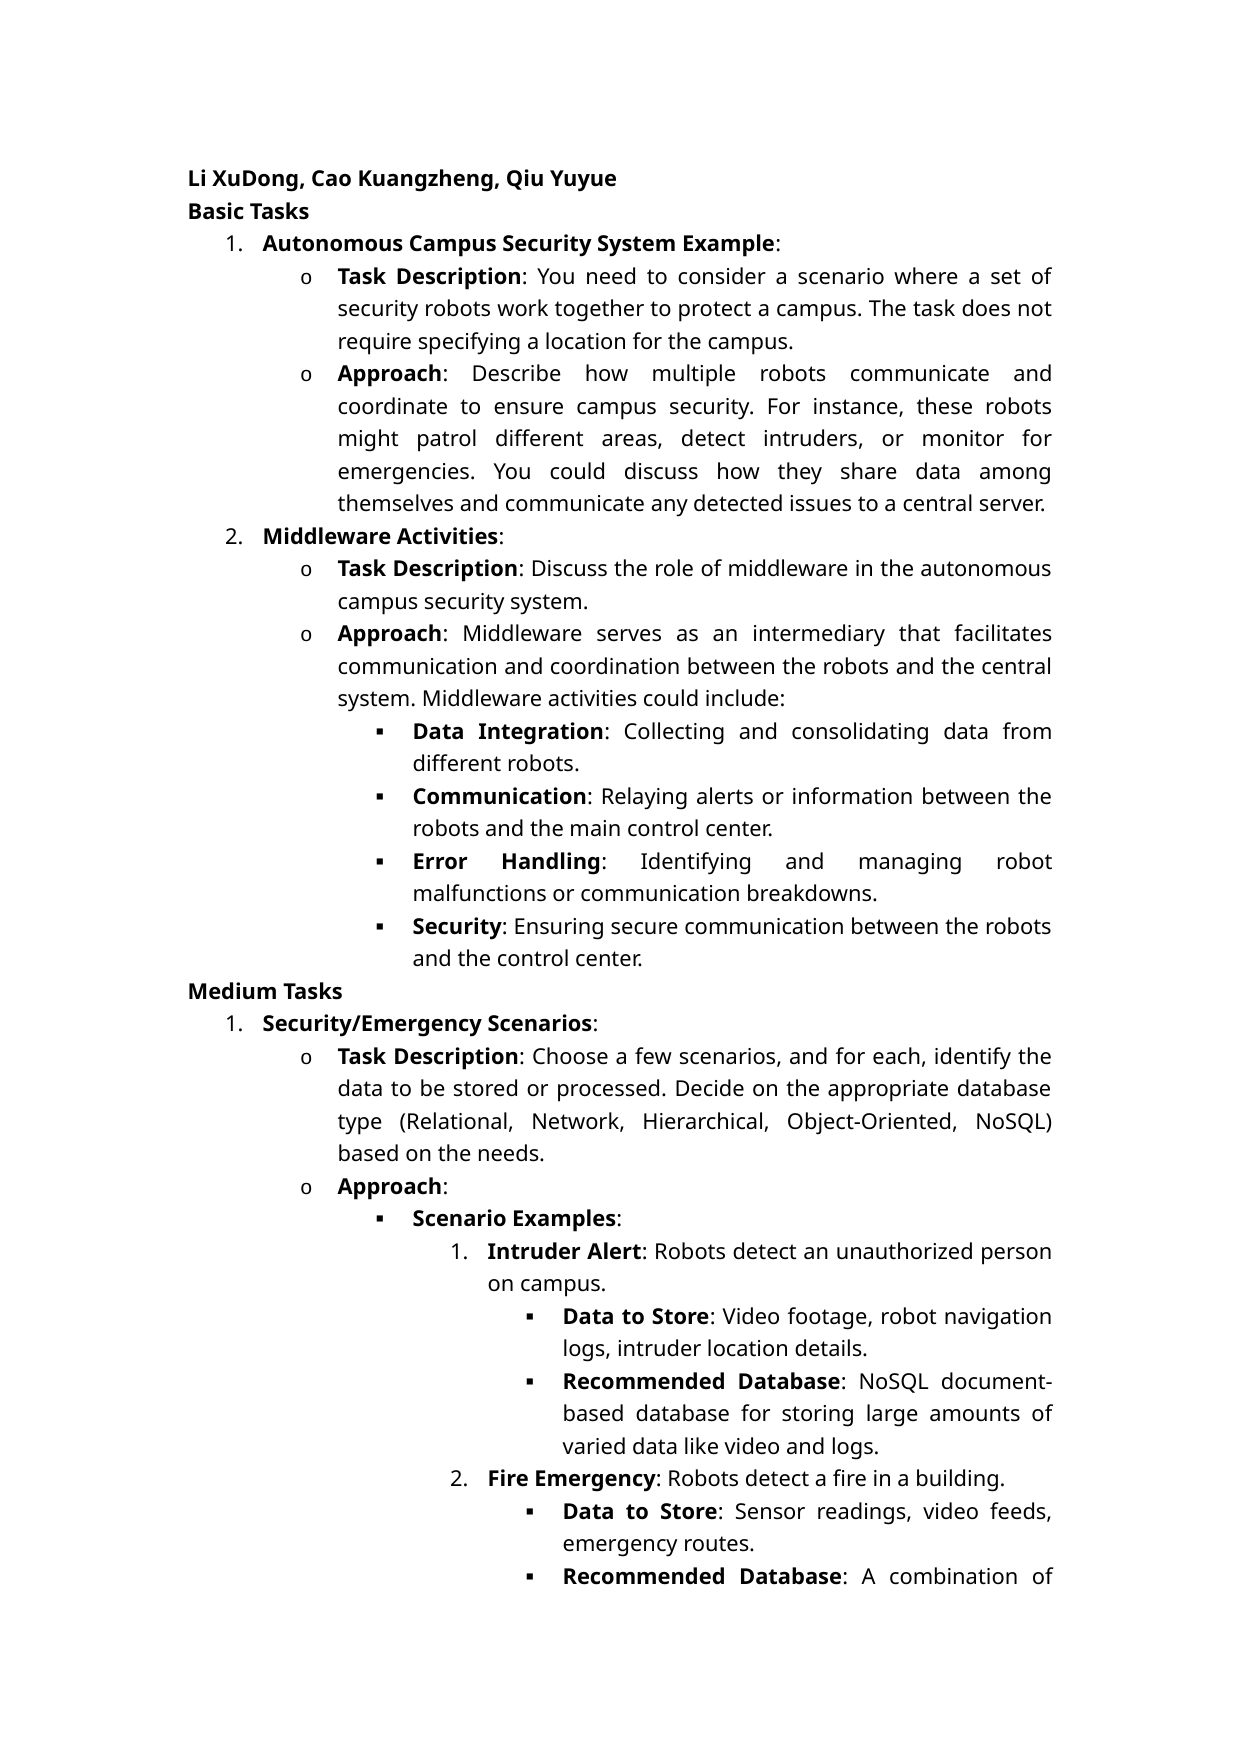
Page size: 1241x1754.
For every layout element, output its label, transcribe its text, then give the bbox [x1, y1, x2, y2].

text Li XuDong, Cao Kuangzheng, Qiu Yuyue [187, 162, 1053, 194]
list Data Integration: Collecting and consolidating data from different robots. [375, 714, 1053, 779]
list Autonomous Campus Security System Example: [225, 227, 1053, 259]
text Medium Tasks [187, 974, 1053, 1007]
list Intruder Alert: Robots detect an unauthorized person on campus. [450, 1234, 1053, 1299]
list Approach: Describe how multiple robots communicate and coordinate to ensure campus security. For instance, these robots might patrol different areas, detect intruders, or monitor for emergencies. You could discuss how they share data among themselves and communicate any detected issues to a central server. [300, 357, 1053, 519]
list Approach: Middleware serves as an intermediary that facilitates communication and coordination between the robots and the central system. Middleware activities could include: [300, 617, 1053, 714]
list Security/Emergency Scenarios: [225, 1007, 1053, 1039]
list Communication: Relaying alerts or information between the robots and the main control center. [375, 779, 1053, 844]
list Task Description: You need to consider a scenario where a set of security robots work together to protect a campus. The task does not require specifying a location for the campus. [300, 259, 1053, 357]
list Data to Store: Sensor readings, video feeds, emergency routes. [525, 1494, 1053, 1559]
list Task Description: Choose a few scenarios, and for each, identify the data to be stored or processed. Decide on the appropriate database type (Relational, Network, Hierarchical, Object-Oriented, NoSQL) based on the needs. [300, 1039, 1053, 1169]
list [525, 1559, 1053, 1592]
text Basic Tasks [187, 194, 1053, 227]
list Error Handling: Identifying and managing robot malfunctions or communication breakdowns. [375, 844, 1053, 909]
list Task Description: Discuss the role of middleware in the autonomous campus security system. [300, 552, 1053, 617]
list Approach: [300, 1169, 1053, 1202]
list Data to Store: Video footage, robot navigation logs, intruder location details. [525, 1299, 1053, 1364]
list Security: Ensuring secure communication between the robots and the control center. [375, 909, 1053, 974]
list Recommended Database: NoSQL document-based database for storing large amounts of varied data like video and logs. [525, 1364, 1053, 1462]
list Middleware Activities: [225, 519, 1053, 552]
list Fire Emergency: Robots detect a fire in a building. [450, 1462, 1053, 1494]
list Scenario Examples: [375, 1202, 1053, 1234]
